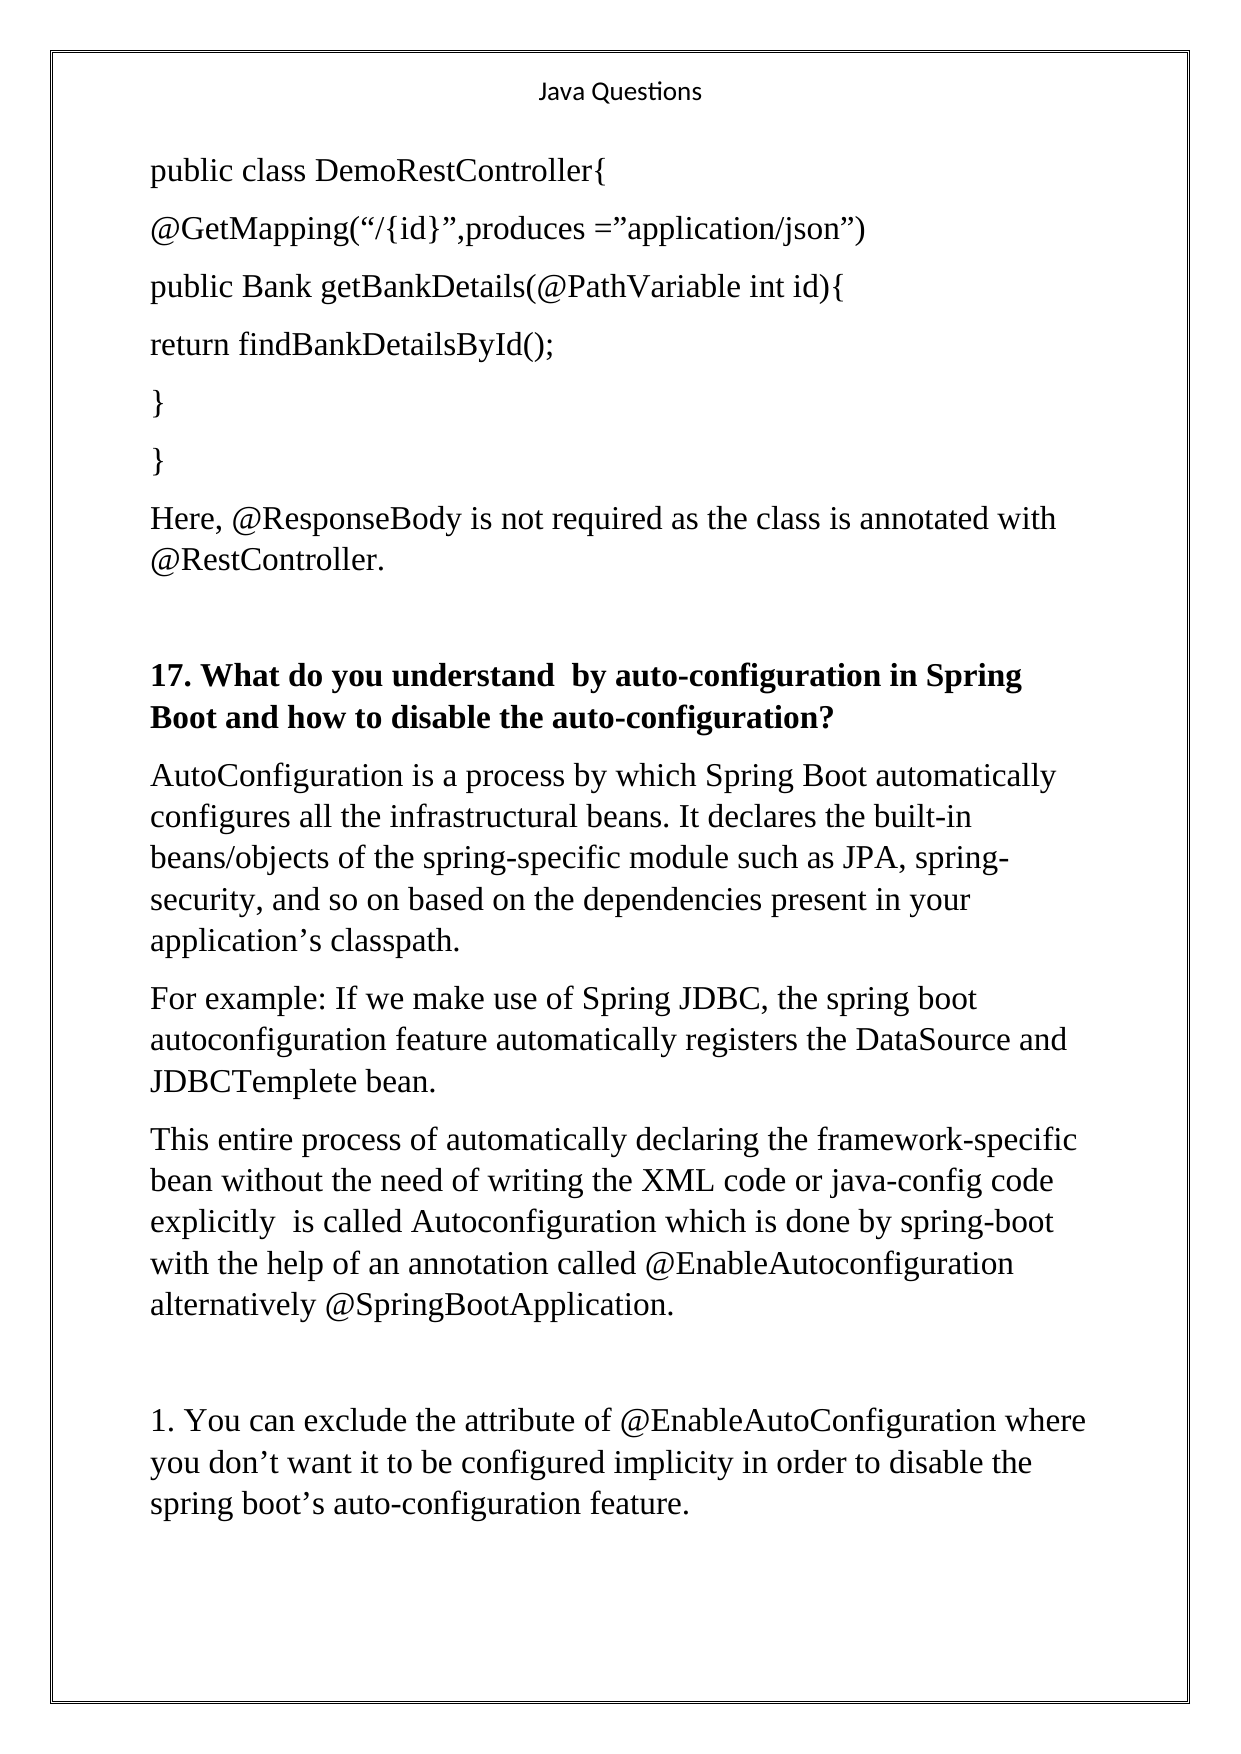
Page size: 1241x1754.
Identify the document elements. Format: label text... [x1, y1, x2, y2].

text 1. You can exclude the attribute of @EnableAutoConfiguration where you don’t want it to be configured implicity in order to disable the spring boot’s auto-configuration feature. [150, 1401, 1090, 1522]
text For example: If we make use of Spring JDBC, the spring boot autoconfiguration feature automatically registers the DataSource and JDBCTemplete bean. [150, 978, 1090, 1099]
text This entire process of automatically declaring the framework-specific bean without the need of writing the XML code or java-config code explicitly is called Autoconfiguration which is done by spring-boot with the help of an annotation called @EnableAutoconfiguration alternatively @SpringBootApplication. [150, 1119, 1090, 1323]
text public class DemoRestController{ [150, 150, 1090, 188]
text } [150, 382, 1090, 420]
text 17. What do you understand by auto-configuration in Spring Boot and how to disable the auto-configuration? [150, 656, 1090, 735]
text @GetMapping(“/{id}”,produces =”application/json”) [150, 208, 1090, 246]
text } [150, 440, 1090, 478]
text Here, @ResponseBody is not required as the class is annotated with @RestController. [150, 498, 1090, 578]
text public Bank getBankDetails(@PathVariable int id){ [150, 266, 1090, 304]
text return findBankDetailsById(); [150, 324, 1090, 362]
text AutoConfiguration is a process by which Spring Boot automatically configures all the infrastructural beans. It declares the built-in beans/objects of the spring-specific module such as JPA, spring-security, and so on based on the dependencies present in your application’s classpath. [150, 755, 1090, 959]
